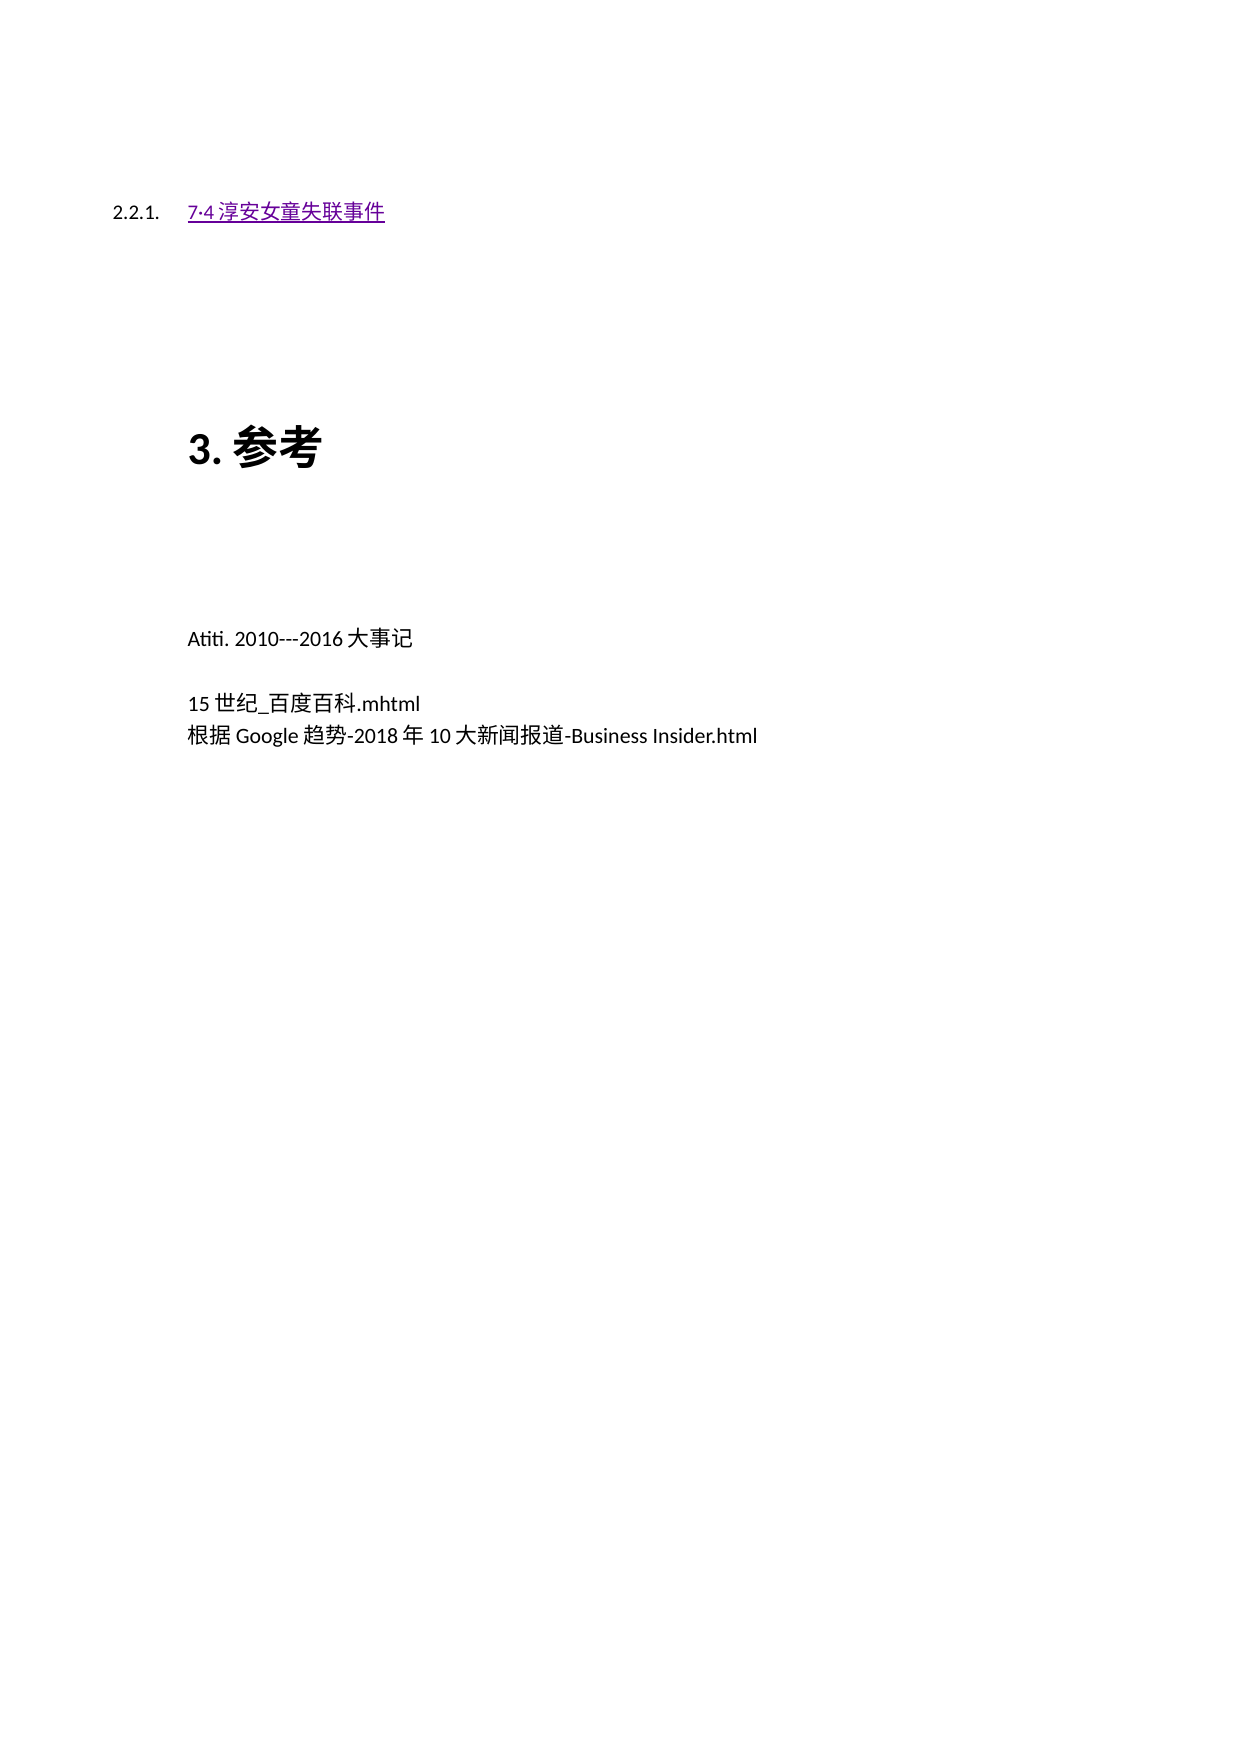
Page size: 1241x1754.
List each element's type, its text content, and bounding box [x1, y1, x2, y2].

subtitle 参考 [187, 396, 1053, 493]
text 15世纪_百度百科.mhtml [187, 685, 1053, 718]
subtitle 7·4淳安女童失联事件 [112, 194, 1053, 227]
text 根据Google趋势-2018年10大新闻报道-Business Insider.html [187, 718, 1053, 750]
text Atiti. 2010---2016大事记 [187, 620, 1053, 653]
